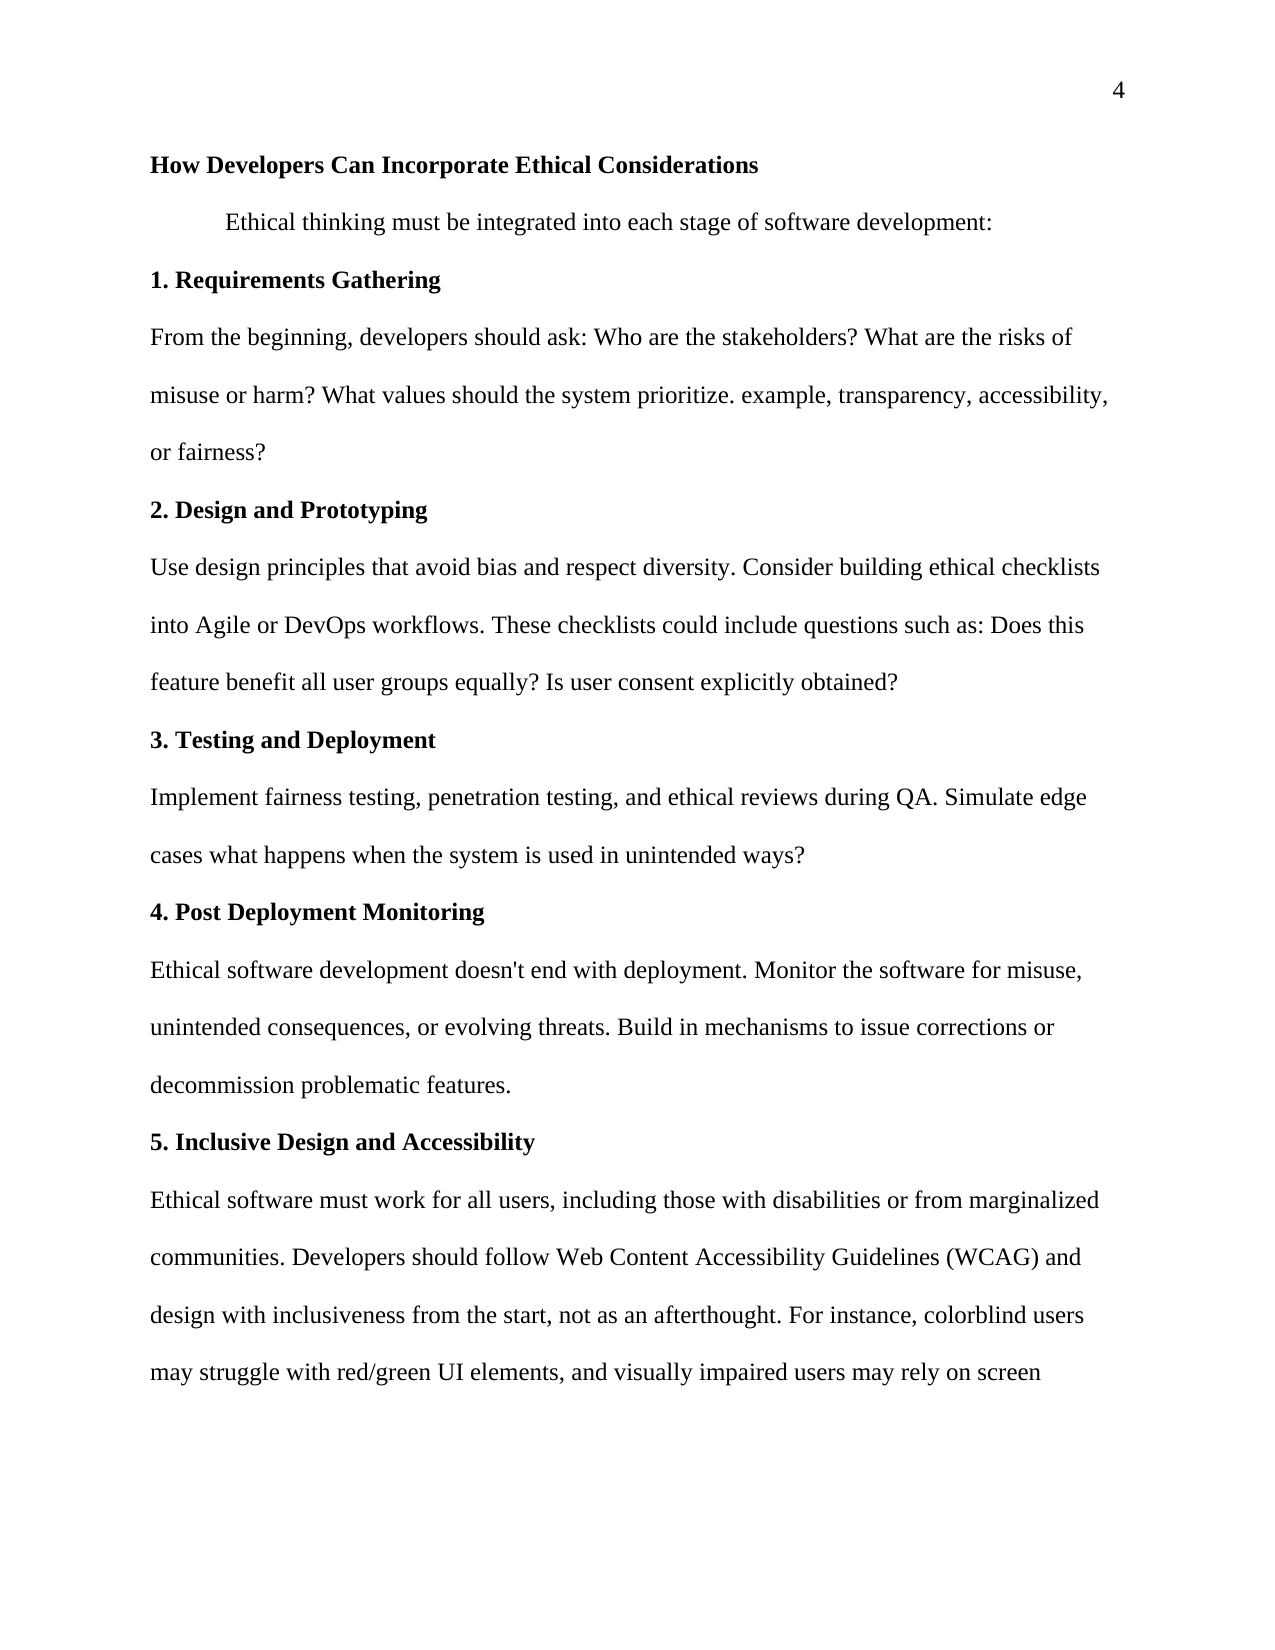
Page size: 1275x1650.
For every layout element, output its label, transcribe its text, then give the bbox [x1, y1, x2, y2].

text Use design principles that avoid bias and respect diversity. Consider building ethical checklists into Agile or DevOps workflows. These checklists could include questions such as: Does this feature benefit all user groups equally? Is user consent explicitly obtained? [150, 552, 1125, 696]
text Implement fairness testing, penetration testing, and ethical reviews during QA. Simulate edge cases what happens when the system is used in unintended ways? [150, 782, 1125, 869]
text Ethical thinking must be integrated into each stage of software development: [150, 207, 1125, 236]
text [150, 1185, 1125, 1386]
text 4. Post Deployment Monitoring [150, 897, 1125, 926]
text 2. Design and Prototyping [150, 495, 1125, 524]
text Ethical software development doesn't end with deployment. Monitor the software for misuse, unintended consequences, or evolving threats. Build in mechanisms to issue corrections or decommission problematic features. [150, 955, 1125, 1099]
text 3. Testing and Deployment [150, 725, 1125, 754]
text 1. Requirements Gathering [150, 265, 1125, 294]
text From the beginning, developers should ask: Who are the stakeholders? What are the risks of misuse or harm? What values should the system prioritize. example, transparency, accessibility, or fairness? [150, 322, 1125, 466]
text How Developers Can Incorporate Ethical Considerations [150, 150, 1125, 179]
text 5. Inclusive Design and Accessibility [150, 1127, 1125, 1156]
